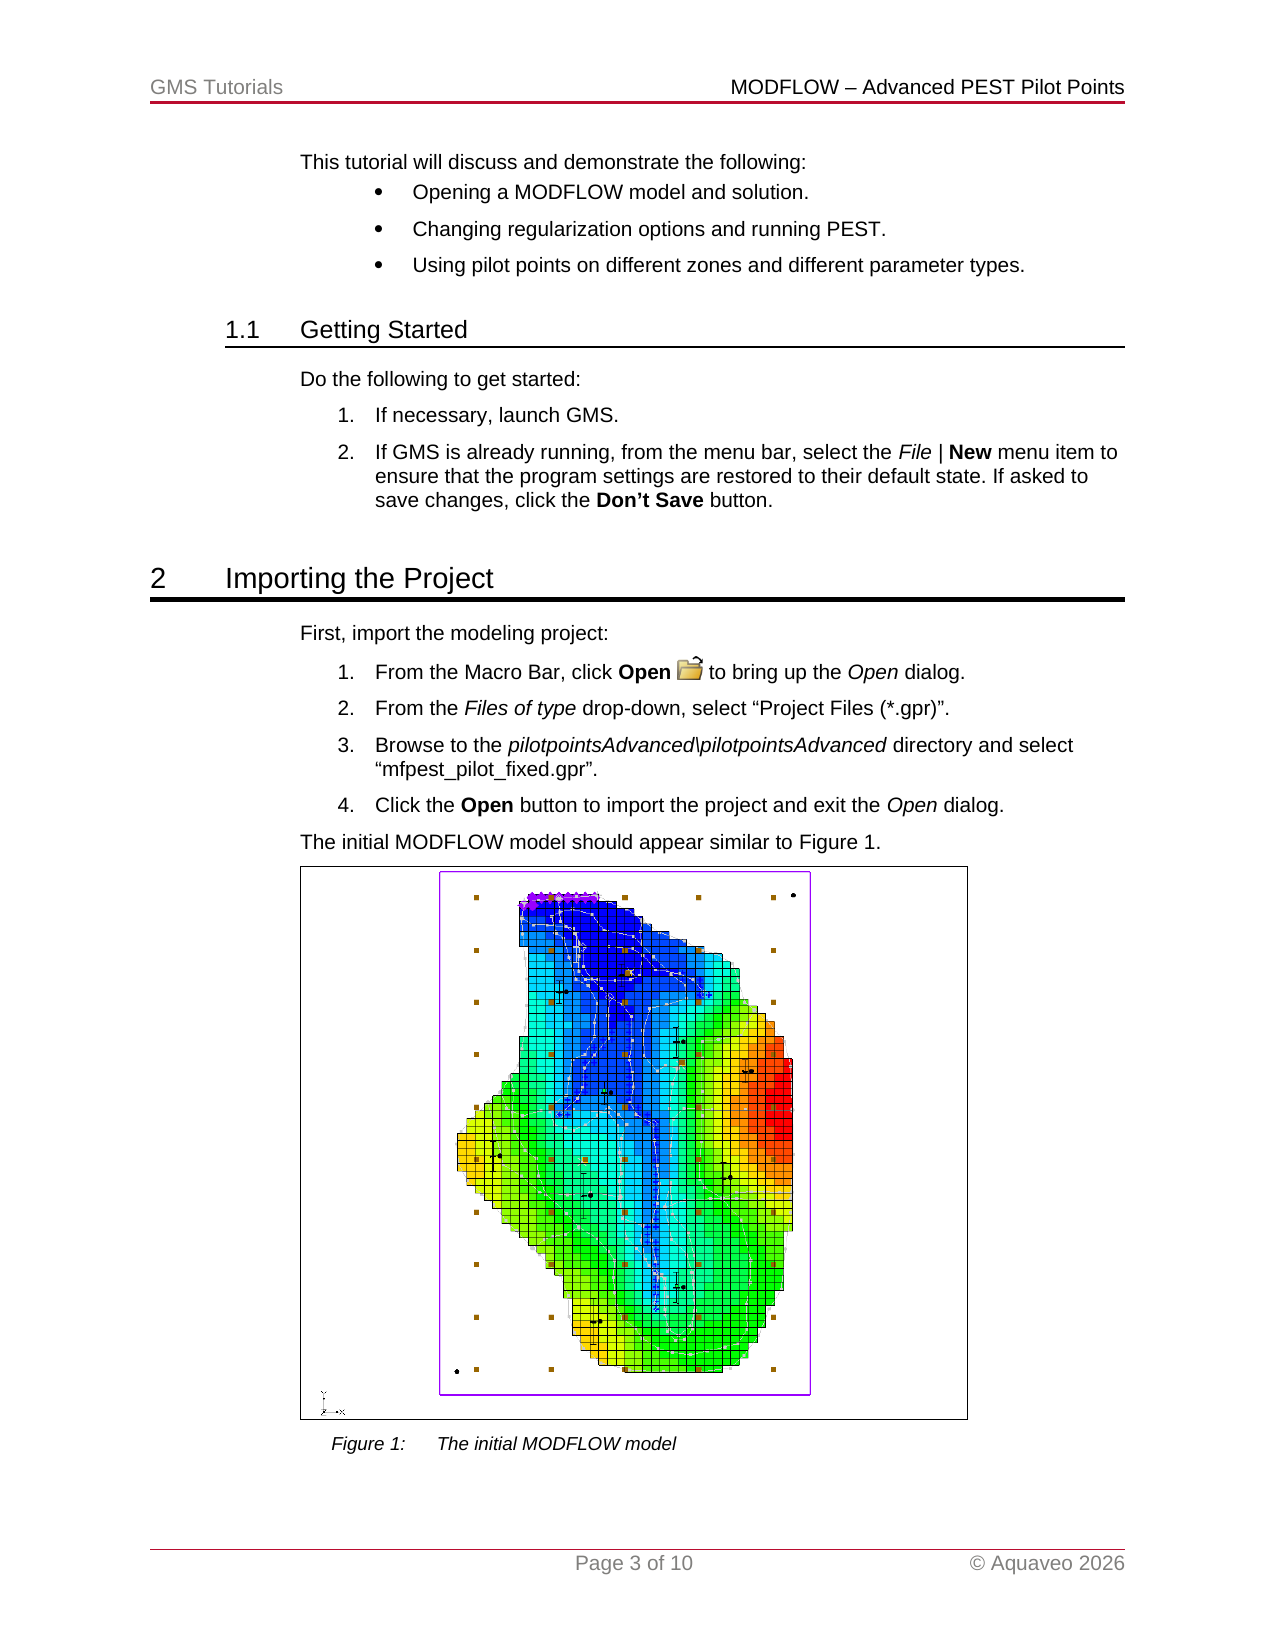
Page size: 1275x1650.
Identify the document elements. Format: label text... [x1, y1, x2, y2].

subtitle Getting Started [225, 315, 1125, 346]
list If GMS is already running, from the menu bar, select the File | New menu item to ensure that the program settings are restored to their default state. If asked to save changes, click the Don’t Save button. [337, 439, 1125, 511]
list From the Files of type drop-down, select “Project Files (*.gpr)”. [337, 696, 1125, 720]
list Using pilot points on different zones and different parameter types. [375, 253, 1125, 277]
picture [677, 656, 703, 680]
text First, import the modeling project: [300, 620, 1125, 644]
text Figure 1: The initial MODFLOW model [300, 1432, 1125, 1454]
text Do the following to get started: [300, 367, 1125, 391]
picture [301, 867, 967, 1419]
list From the Macro Bar, click Open to bring up the Open dialog. [337, 657, 1125, 684]
list Click the Open button to import the project and exit the Open dialog. [337, 793, 1125, 817]
text The initial MODFLOW model should appear similar to Figure 1. [300, 829, 1125, 853]
list If necessary, launch GMS. [337, 403, 1125, 427]
list Opening a MODFLOW model and solution. [375, 180, 1125, 204]
text This tutorial will discuss and demonstrate the following: [300, 150, 1125, 174]
list Browse to the pilotpointsAdvanced\pilotpointsAdvanced directory and select “mfpest_pilot_fixed.gpr”. [337, 733, 1125, 781]
list Changing regularization options and running PEST. [375, 217, 1125, 241]
subtitle Importing the Project [150, 561, 1125, 597]
